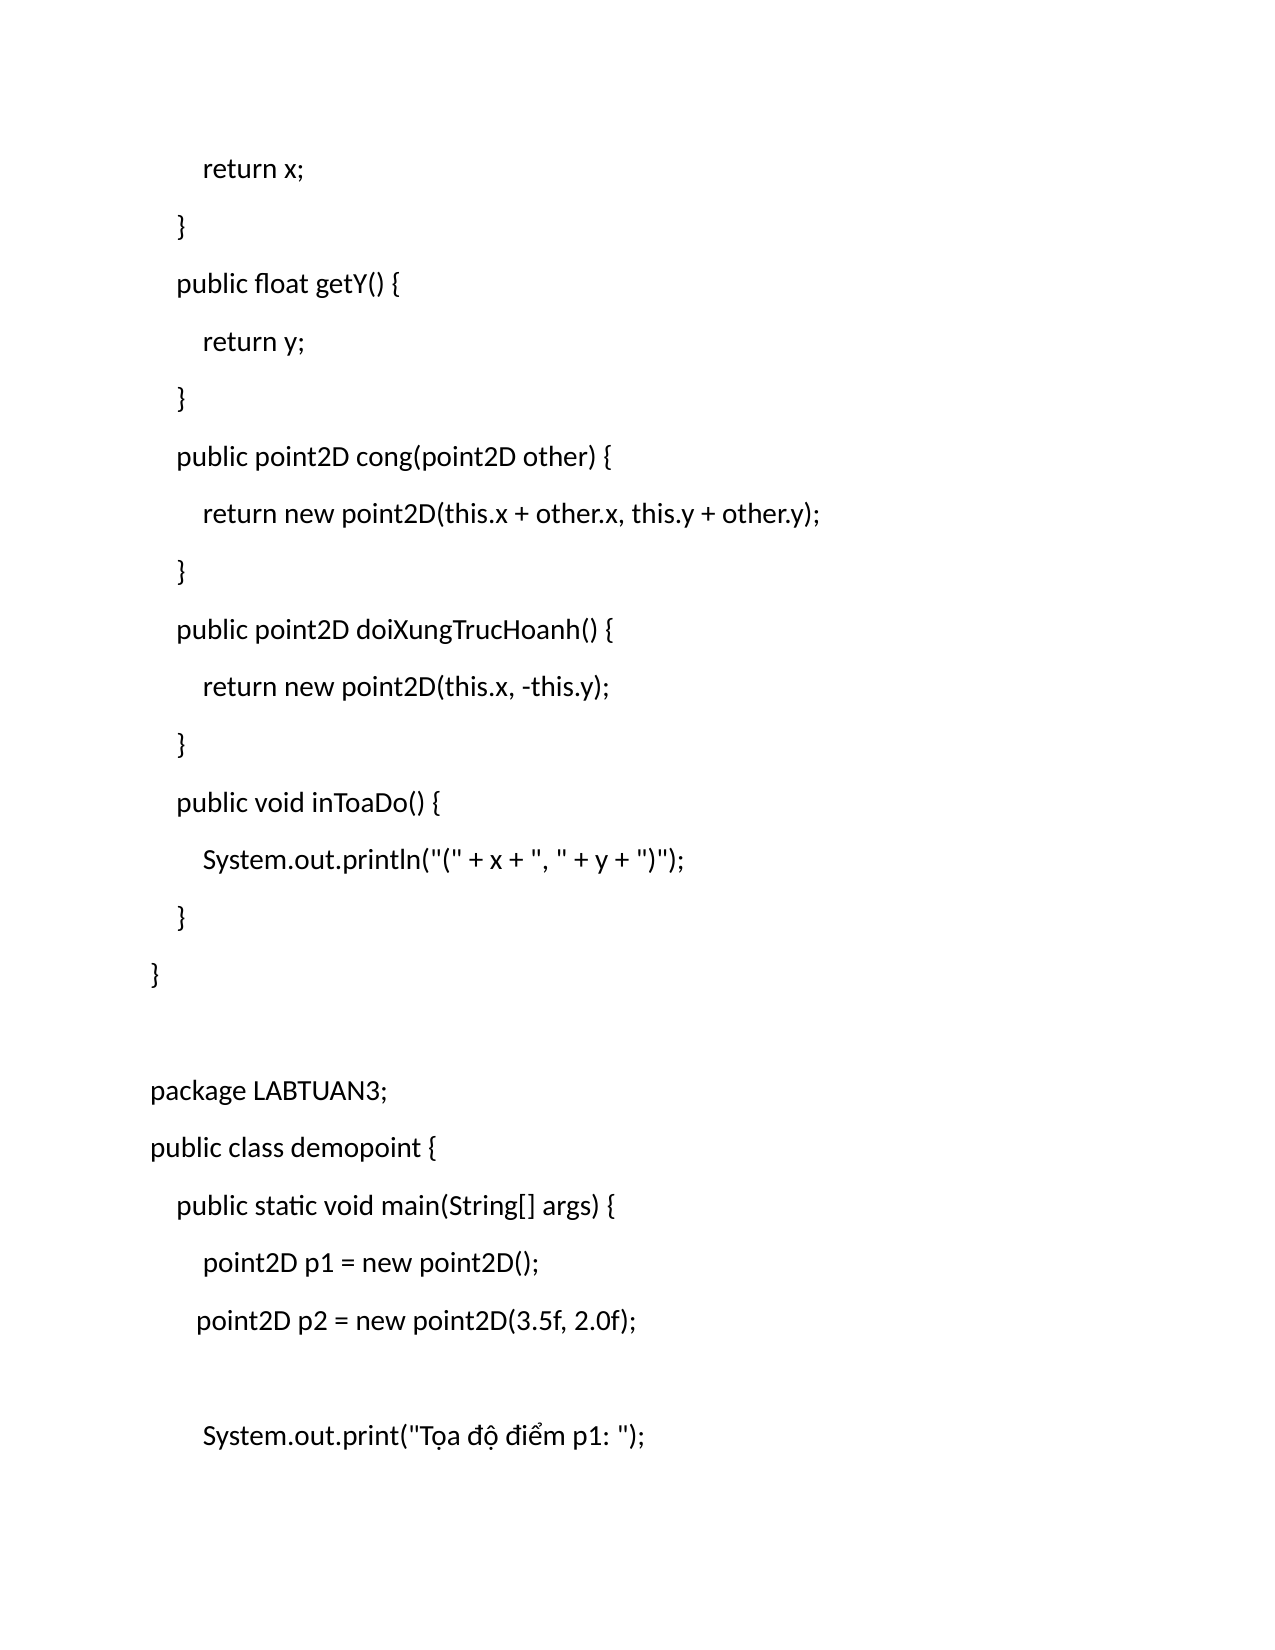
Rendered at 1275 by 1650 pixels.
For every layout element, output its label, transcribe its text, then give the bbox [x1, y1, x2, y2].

text point2D p1 = new point2D(); [150, 1244, 1125, 1280]
text } [150, 899, 1125, 934]
text point2D p2 = new point2D(3.5f, 2.0f); [150, 1302, 1125, 1338]
text System.out.print("Tọa độ điểm p1: "); [150, 1417, 1125, 1453]
text public point2D cong(point2D other) { [150, 438, 1125, 474]
text } [150, 208, 1125, 243]
text public class demopoint { [150, 1129, 1125, 1165]
text } [150, 956, 1125, 992]
text return y; [150, 323, 1125, 358]
text System.out.println("(" + x + ", " + y + ")"); [150, 841, 1125, 877]
text package LABTUAN3; [150, 1072, 1125, 1107]
text } [150, 553, 1125, 589]
text public float getY() { [150, 265, 1125, 301]
text return new point2D(this.x + other.x, this.y + other.y); [150, 496, 1125, 531]
text return x; [150, 150, 1125, 186]
text } [150, 380, 1125, 416]
text } [150, 726, 1125, 762]
text return new point2D(this.x, -this.y); [150, 668, 1125, 704]
text public point2D doiXungTrucHoanh() { [150, 611, 1125, 646]
text public static void main(String[] args) { [150, 1187, 1125, 1222]
text public void inToaDo() { [150, 784, 1125, 819]
